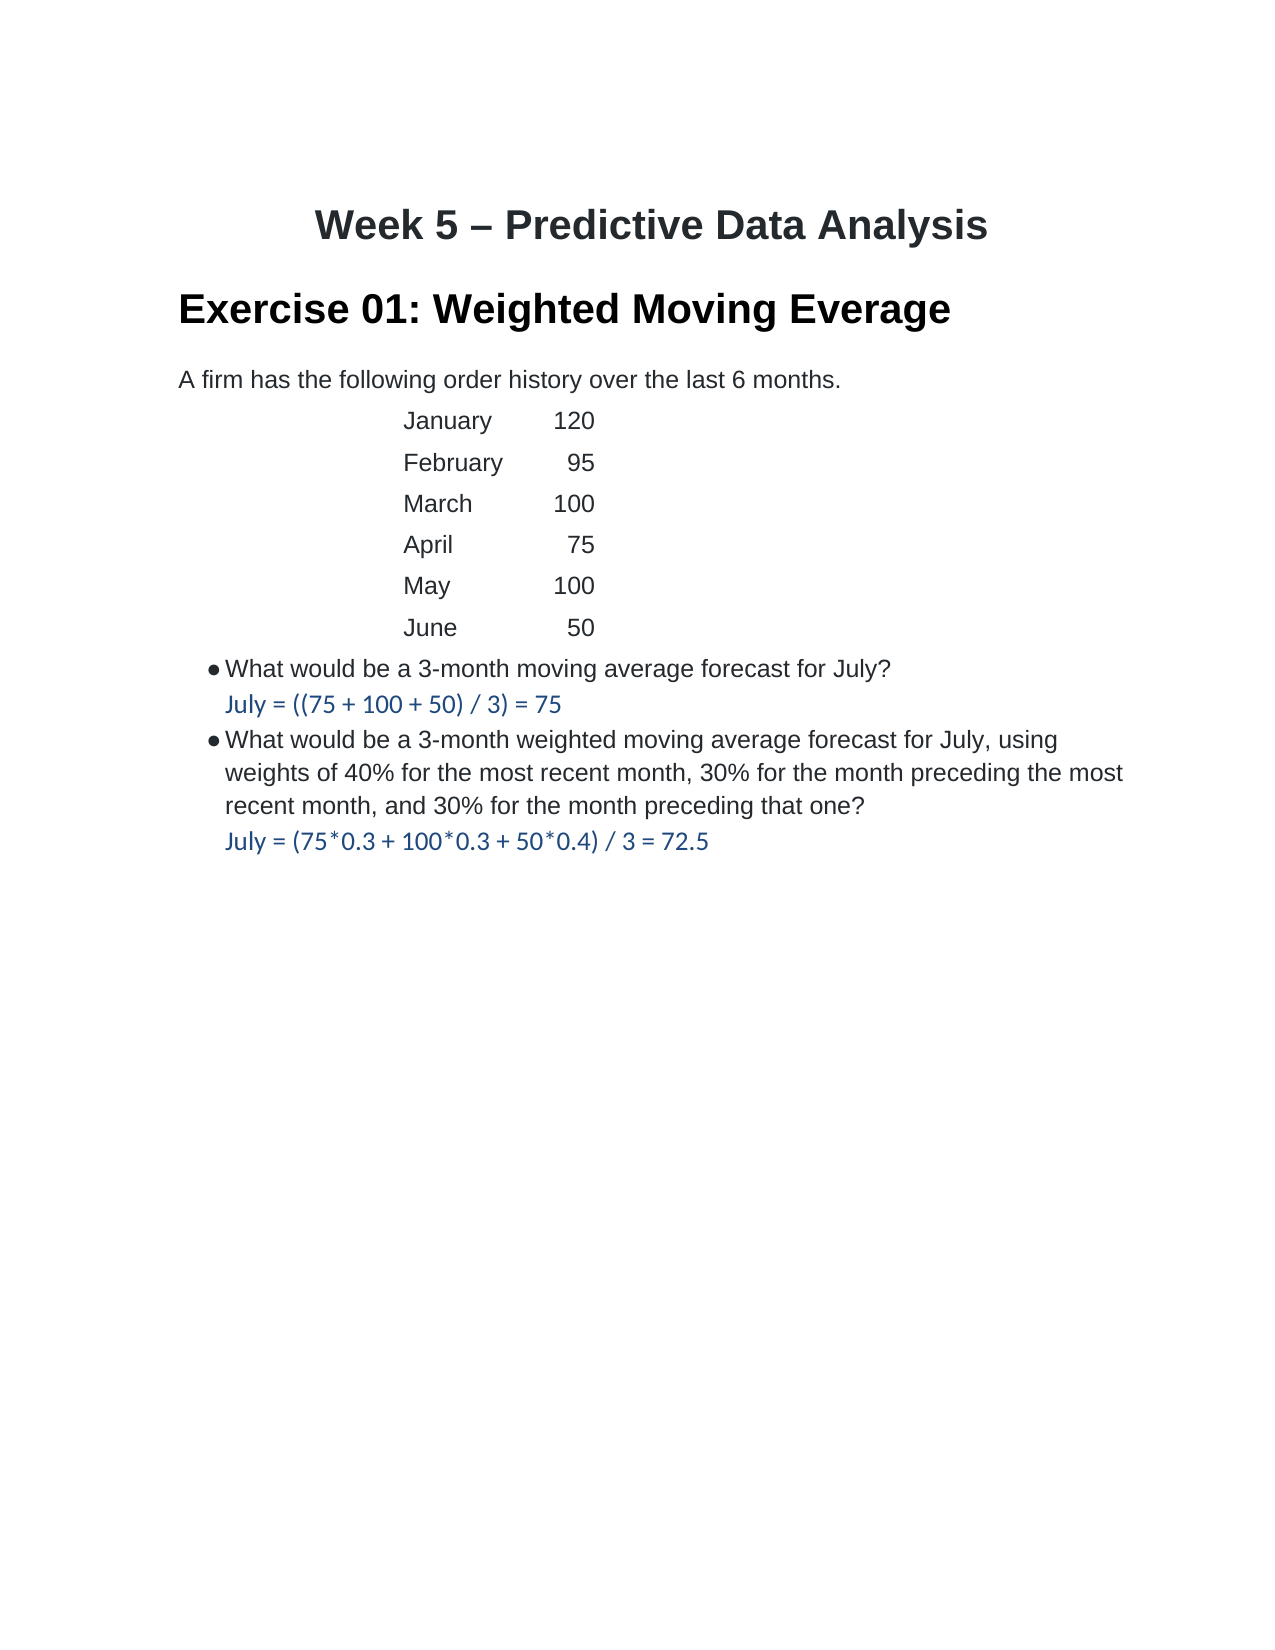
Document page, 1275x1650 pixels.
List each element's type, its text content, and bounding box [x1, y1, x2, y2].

subtitle Week 5 – Predictive Data Analysis [178, 200, 1125, 248]
text May 100 [178, 571, 1125, 600]
text January 120 [178, 406, 1125, 435]
text February 95 [178, 447, 1125, 476]
text July = ((75 + 100 + 50) / 3) = 75 [225, 687, 1125, 720]
subtitle Exercise 01: Weighted Moving Everage [178, 285, 1125, 333]
text July = (75*0.3 + 100*0.3 + 50*0.4) / 3 = 72.5 [225, 824, 1125, 857]
text March 100 [178, 489, 1125, 517]
text April 75 [178, 530, 1125, 559]
list What would be a 3-month moving average forecast for July? [206, 654, 1125, 682]
text A firm has the following order history over the last 6 months. [178, 365, 1125, 394]
text June 50 [178, 612, 1125, 641]
list What would be a 3-month weighted moving average forecast for July, using weights of 40% for the most recent month, 30% for the month preceding the most recent month, and 30% for the month preceding that one? [206, 725, 1125, 819]
